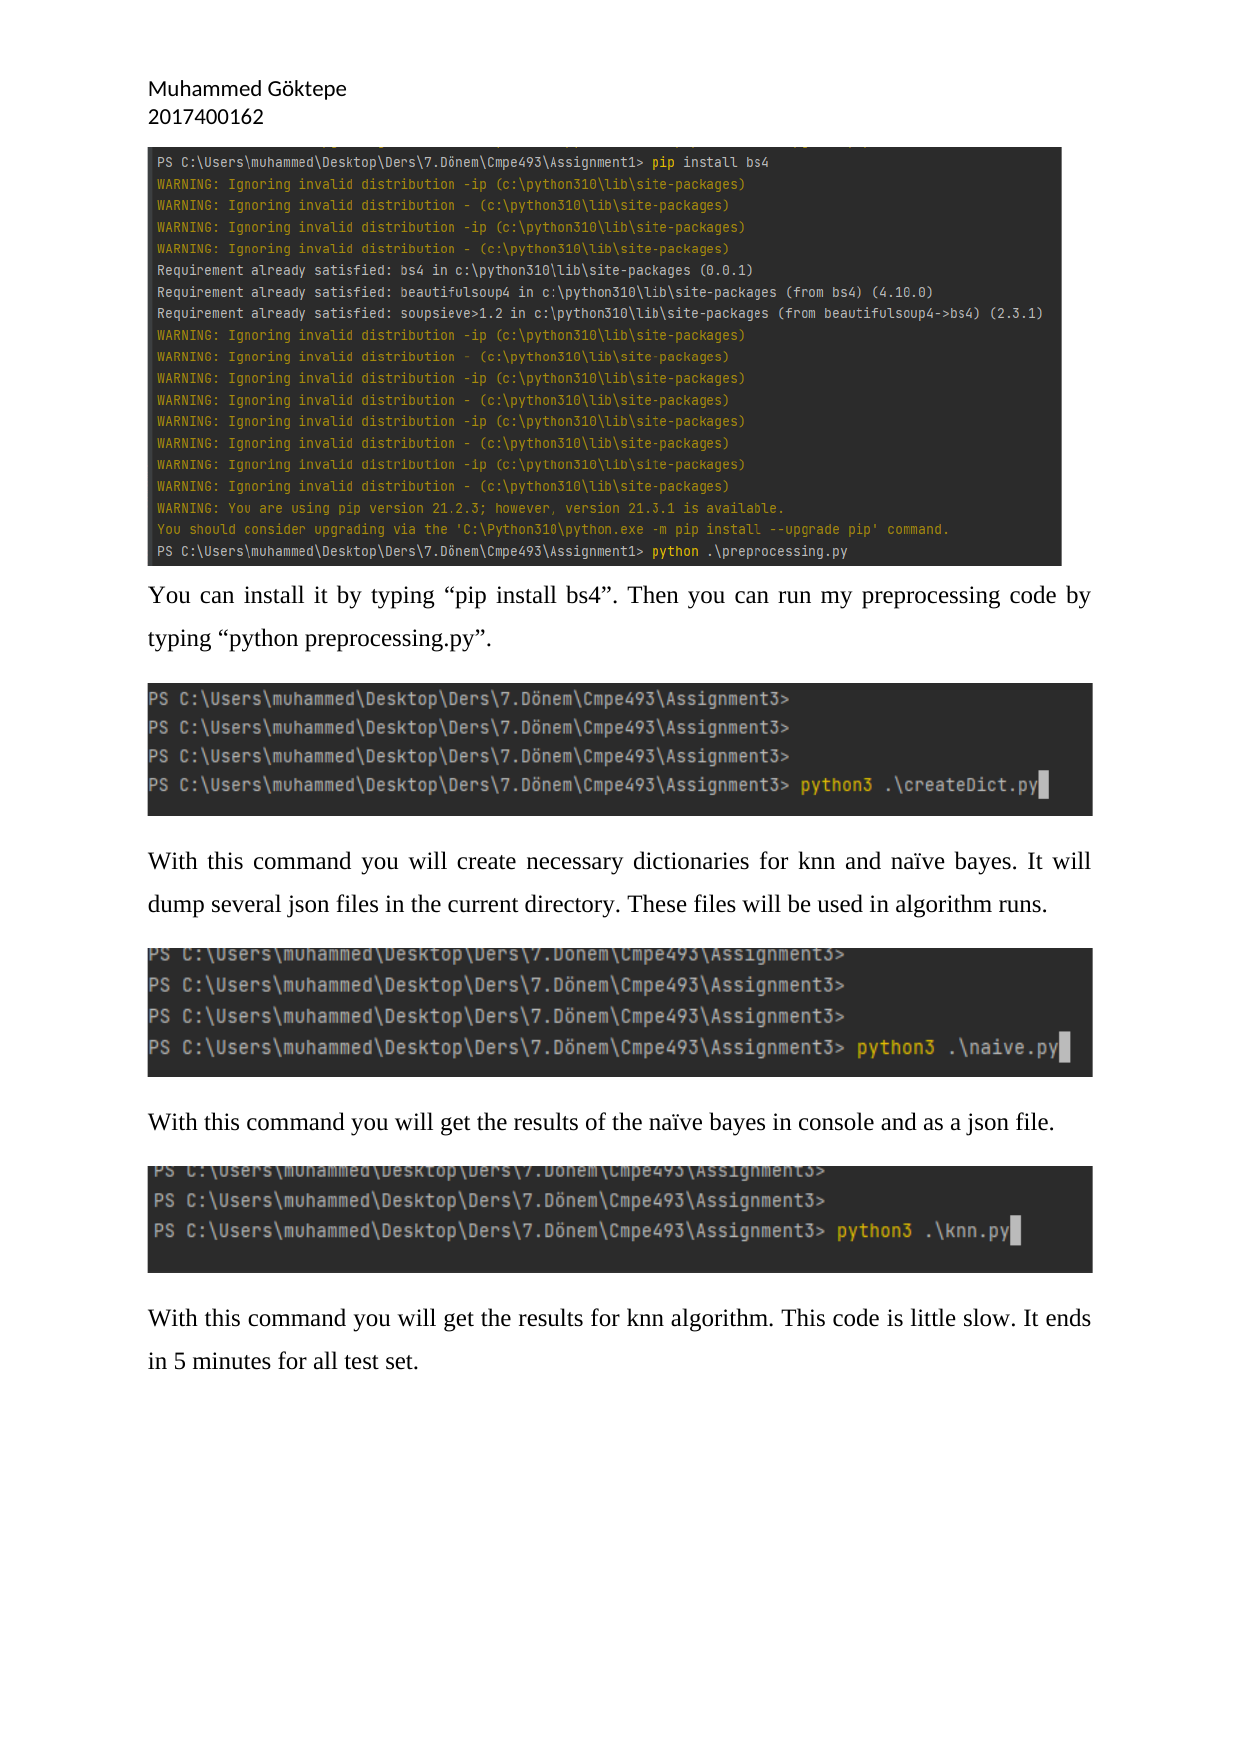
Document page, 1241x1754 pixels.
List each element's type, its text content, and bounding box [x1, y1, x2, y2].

text With this command you will create necessary dictionaries for knn and naïve bayes. It will dump several json files in the current directory. These files will be used in algorithm runs. [148, 846, 1093, 918]
picture [147, 147, 1062, 566]
text With this command you will get the results of the naïve bayes in console and as a json file. [148, 1107, 1093, 1136]
picture [147, 948, 1093, 1077]
picture [147, 683, 1093, 816]
text With this command you will get the results for knn algorithm. This code is little slow. It ends in 5 minutes for all test set. [148, 1303, 1093, 1375]
picture [147, 1166, 1093, 1273]
